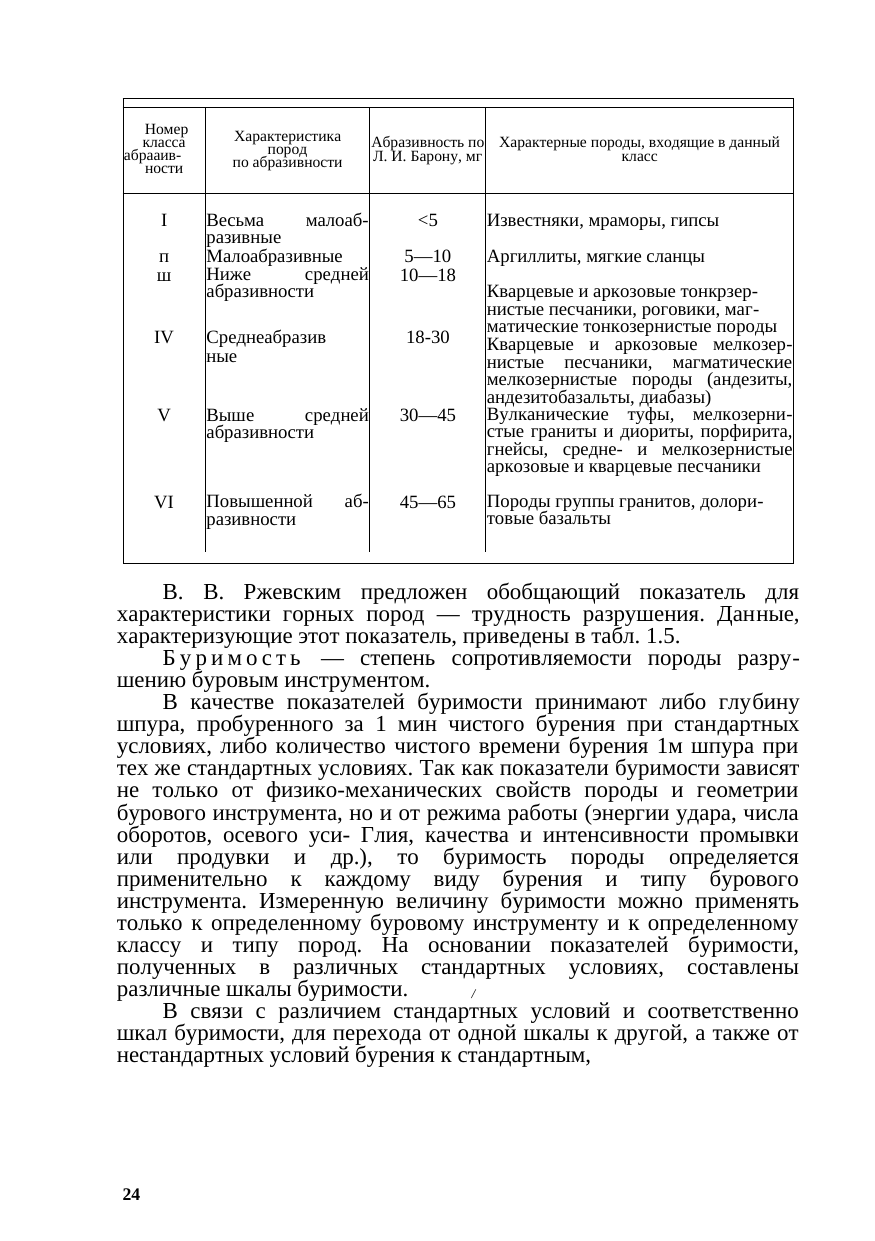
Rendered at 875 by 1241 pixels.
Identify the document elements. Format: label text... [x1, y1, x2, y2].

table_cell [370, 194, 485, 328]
text В. В. Ржевским предложен обобщающий показатель для характеристики горных пород — трудность разрушения. Данные, характеризующие этот показатель, приведены в табл. 1.5. [117, 264, 799, 648]
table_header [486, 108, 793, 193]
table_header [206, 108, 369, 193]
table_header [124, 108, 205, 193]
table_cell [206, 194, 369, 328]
text В качестве показателей буримости принимают либо глубину шпура, пробуренного за 1 мин чистого бурения при стандартных условиях, либо количество чистого времени бурения 1м шпура при тех же стандартных условиях. Так как показатели буримости зависят не только от физико-механических свойств породы и геометрии бурового инструмента, но и от режима работы (энергии удара, числа оборотов, осевого уси- Глия, качества и интенсивности промывки или продувки и др.), то буримость породы определяется применительно к каждому виду бурения и типу бурового инструмента. Измеренную величину буримости можно применять только к определенному буровому инструменту и к определенному классу и типу пород. На основании показателей буримости, полученных в различных стандартных условиях, составлены различные шкалы буримости. / [117, 692, 799, 1001]
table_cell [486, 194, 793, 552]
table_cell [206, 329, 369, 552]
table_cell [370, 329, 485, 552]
text В связи с различием стандартных условий и соответственно шкал буримости, для перехода от одной шкалы к другой, а также от нестандартных условий бурения к стандартным, [117, 1001, 799, 1067]
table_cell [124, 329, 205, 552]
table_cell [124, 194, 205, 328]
text Буримость — степень сопротивляемости породы разрушению буровым инструментом. [117, 648, 799, 692]
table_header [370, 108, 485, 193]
